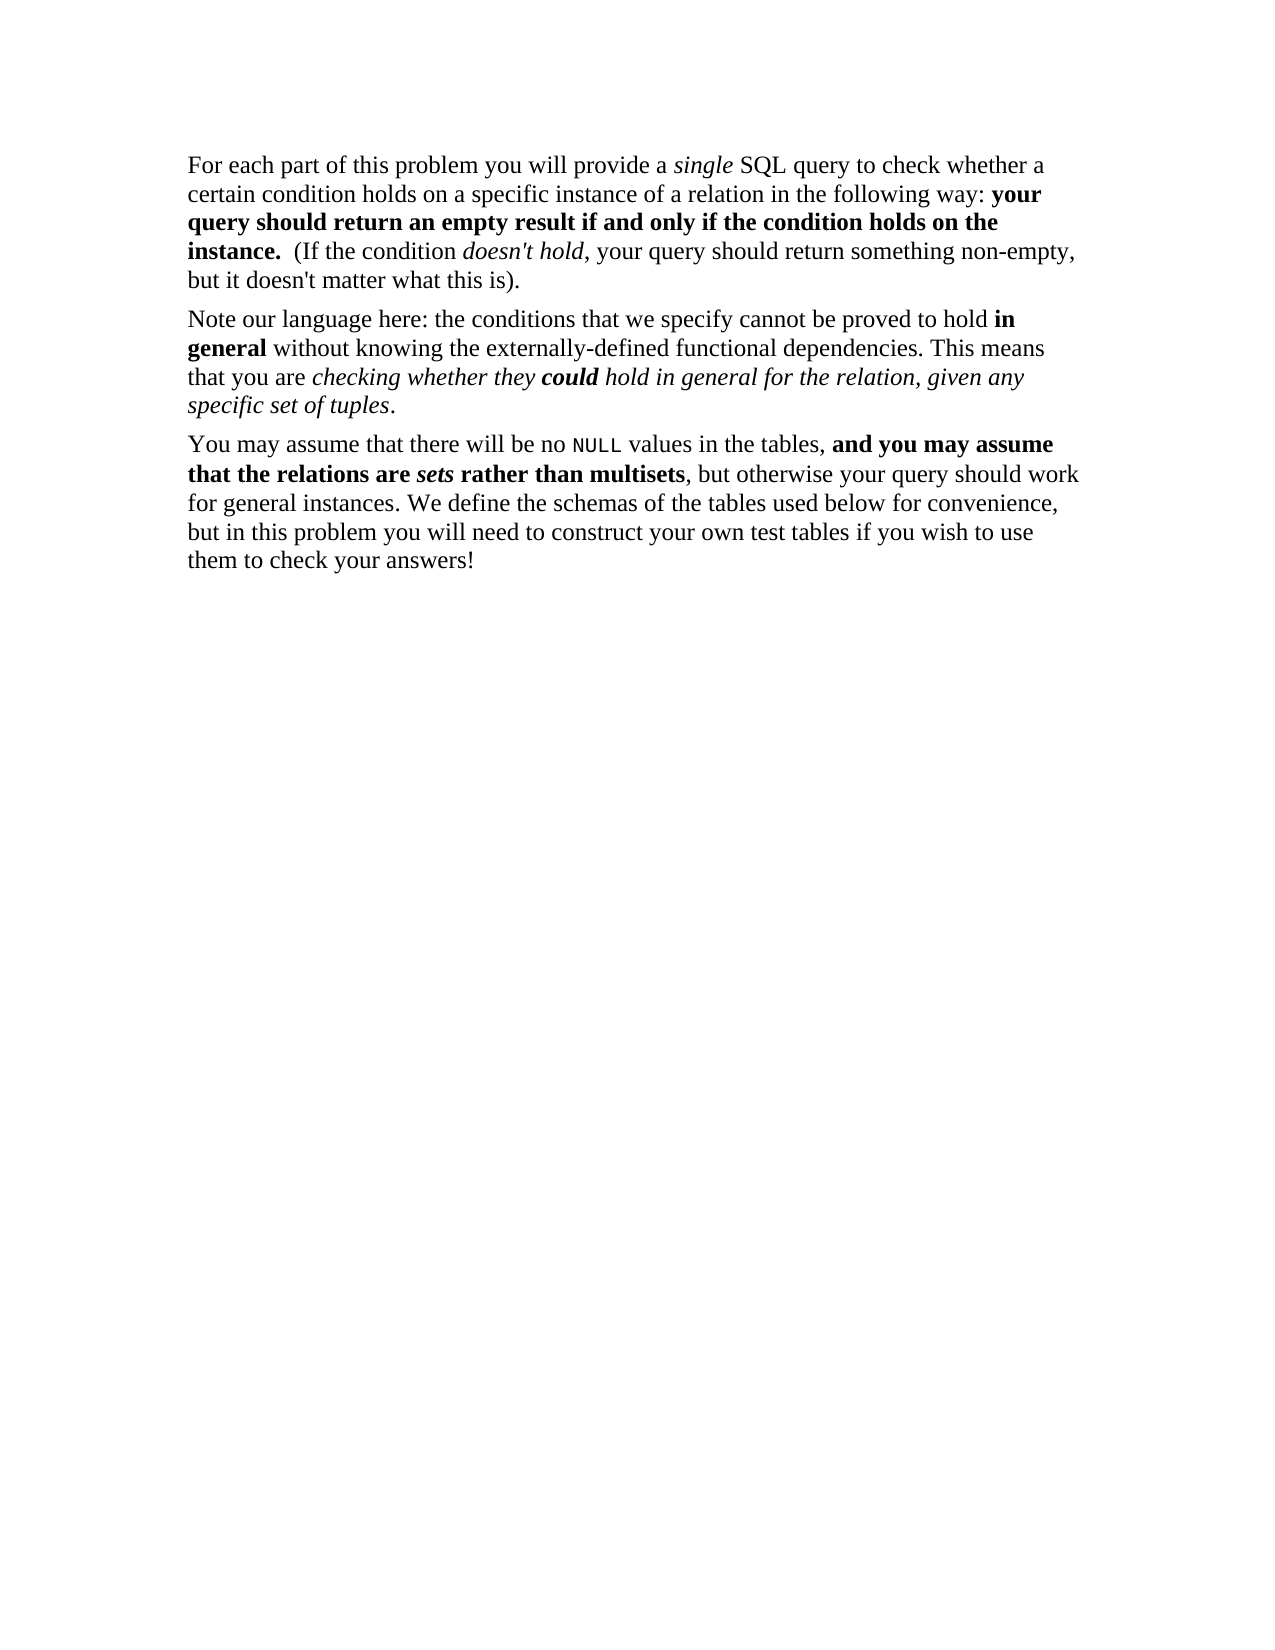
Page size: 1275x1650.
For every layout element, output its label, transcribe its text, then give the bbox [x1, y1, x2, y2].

text For each part of this problem you will provide a single SQL query to check whether a certain condition holds on a specific instance of a relation in the following way: your query should return an empty result if and only if the condition holds on the instance. (If the condition doesn't hold, your query should return something non-empty, but it doesn't matter what this is). [187, 150, 1087, 294]
text Note our language here: the conditions that we specify cannot be proved to hold in general without knowing the externally-defined functional dependencies. This means that you are checking whether they could hold in general for the relation, given any specific set of tuples. [187, 304, 1087, 419]
text You may assume that there will be no NULL values in the tables, and you may assume that the relations are sets rather than multisets, but otherwise your query should work for general instances. We define the schemas of the tables used below for convenience, but in this problem you will need to construct your own test tables if you wish to use them to check your answers! [187, 429, 1087, 574]
